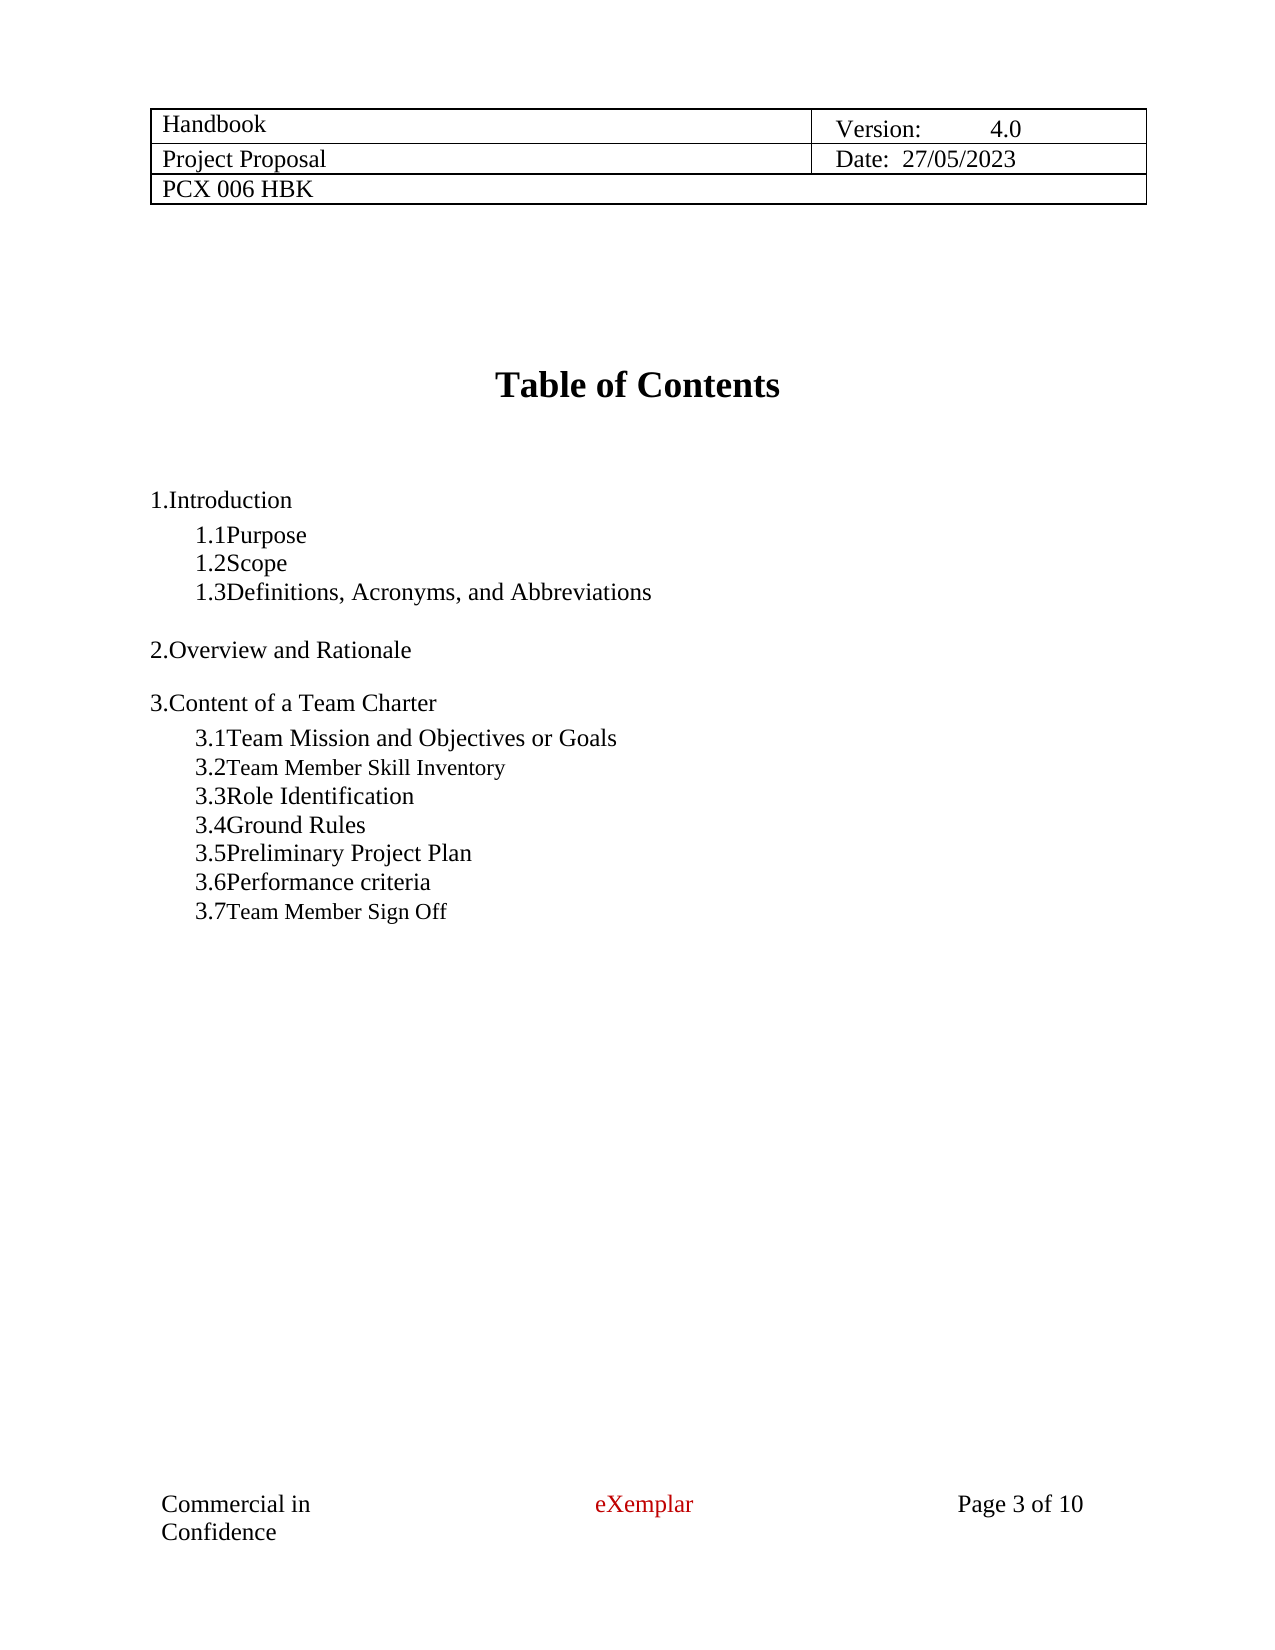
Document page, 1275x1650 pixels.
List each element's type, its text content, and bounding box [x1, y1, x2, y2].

title Table of Contents [150, 363, 1125, 406]
